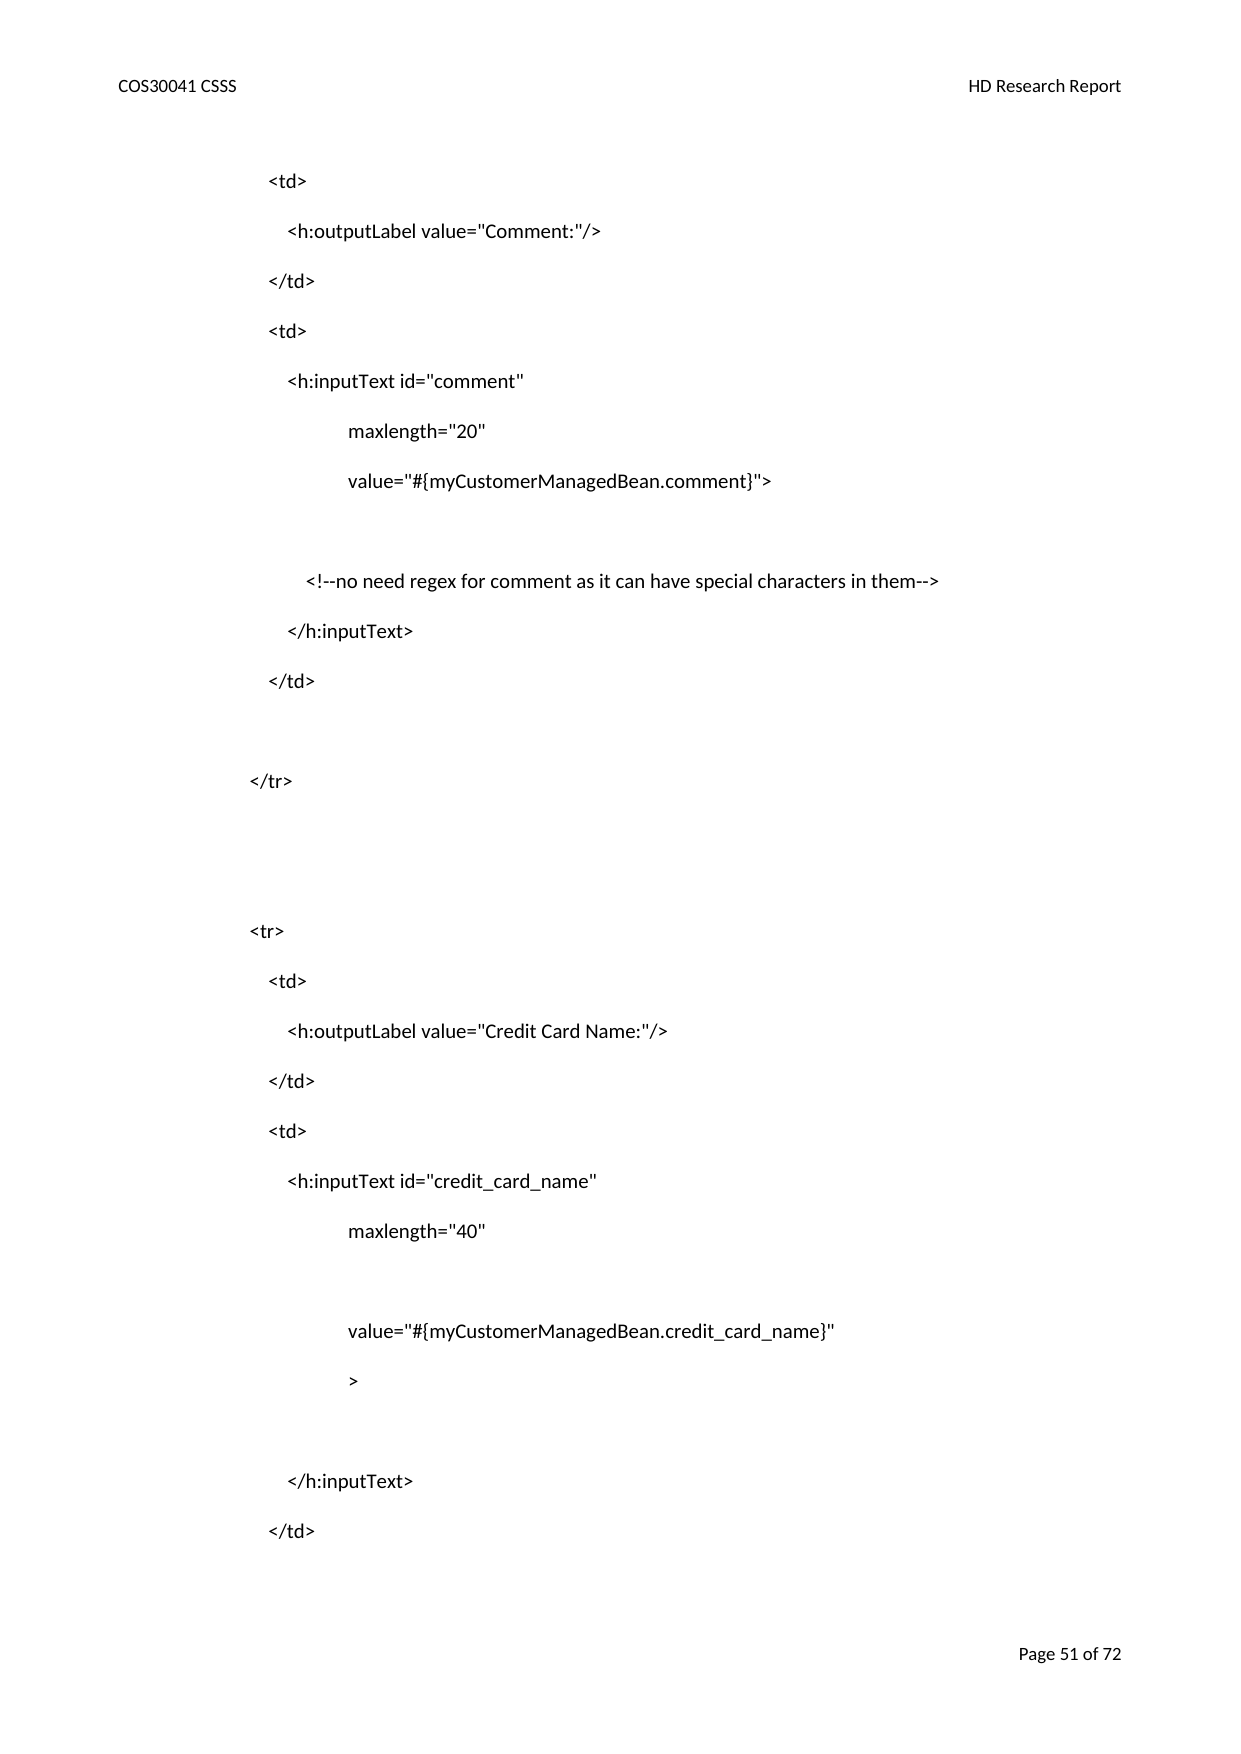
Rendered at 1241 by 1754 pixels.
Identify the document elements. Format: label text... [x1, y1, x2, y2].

text </td> [118, 268, 1122, 293]
text <!--no need regex for comment as it can have special characters in them--> [118, 568, 1122, 593]
text <td> [118, 1118, 1122, 1143]
text <h:inputText id="credit_card_name" [118, 1168, 1122, 1193]
text <td> [118, 168, 1122, 193]
text </tr> [118, 768, 1122, 793]
text value="#{myCustomerManagedBean.credit_card_name}" [118, 1318, 1122, 1343]
text </td> [118, 668, 1122, 693]
text </td> [118, 1518, 1122, 1543]
text </h:inputText> [118, 1468, 1122, 1493]
text maxlength="40" [118, 1218, 1122, 1243]
text <h:inputText id="comment" [118, 368, 1122, 393]
text > [118, 1368, 1122, 1393]
text maxlength="20" [118, 418, 1122, 443]
text <td> [118, 318, 1122, 343]
text </td> [118, 1068, 1122, 1093]
text <tr> [118, 918, 1122, 943]
text <h:outputLabel value="Credit Card Name:"/> [118, 1018, 1122, 1043]
text <h:outputLabel value="Comment:"/> [118, 218, 1122, 243]
text <td> [118, 968, 1122, 993]
text </h:inputText> [118, 618, 1122, 643]
text value="#{myCustomerManagedBean.comment}"> [118, 468, 1122, 493]
